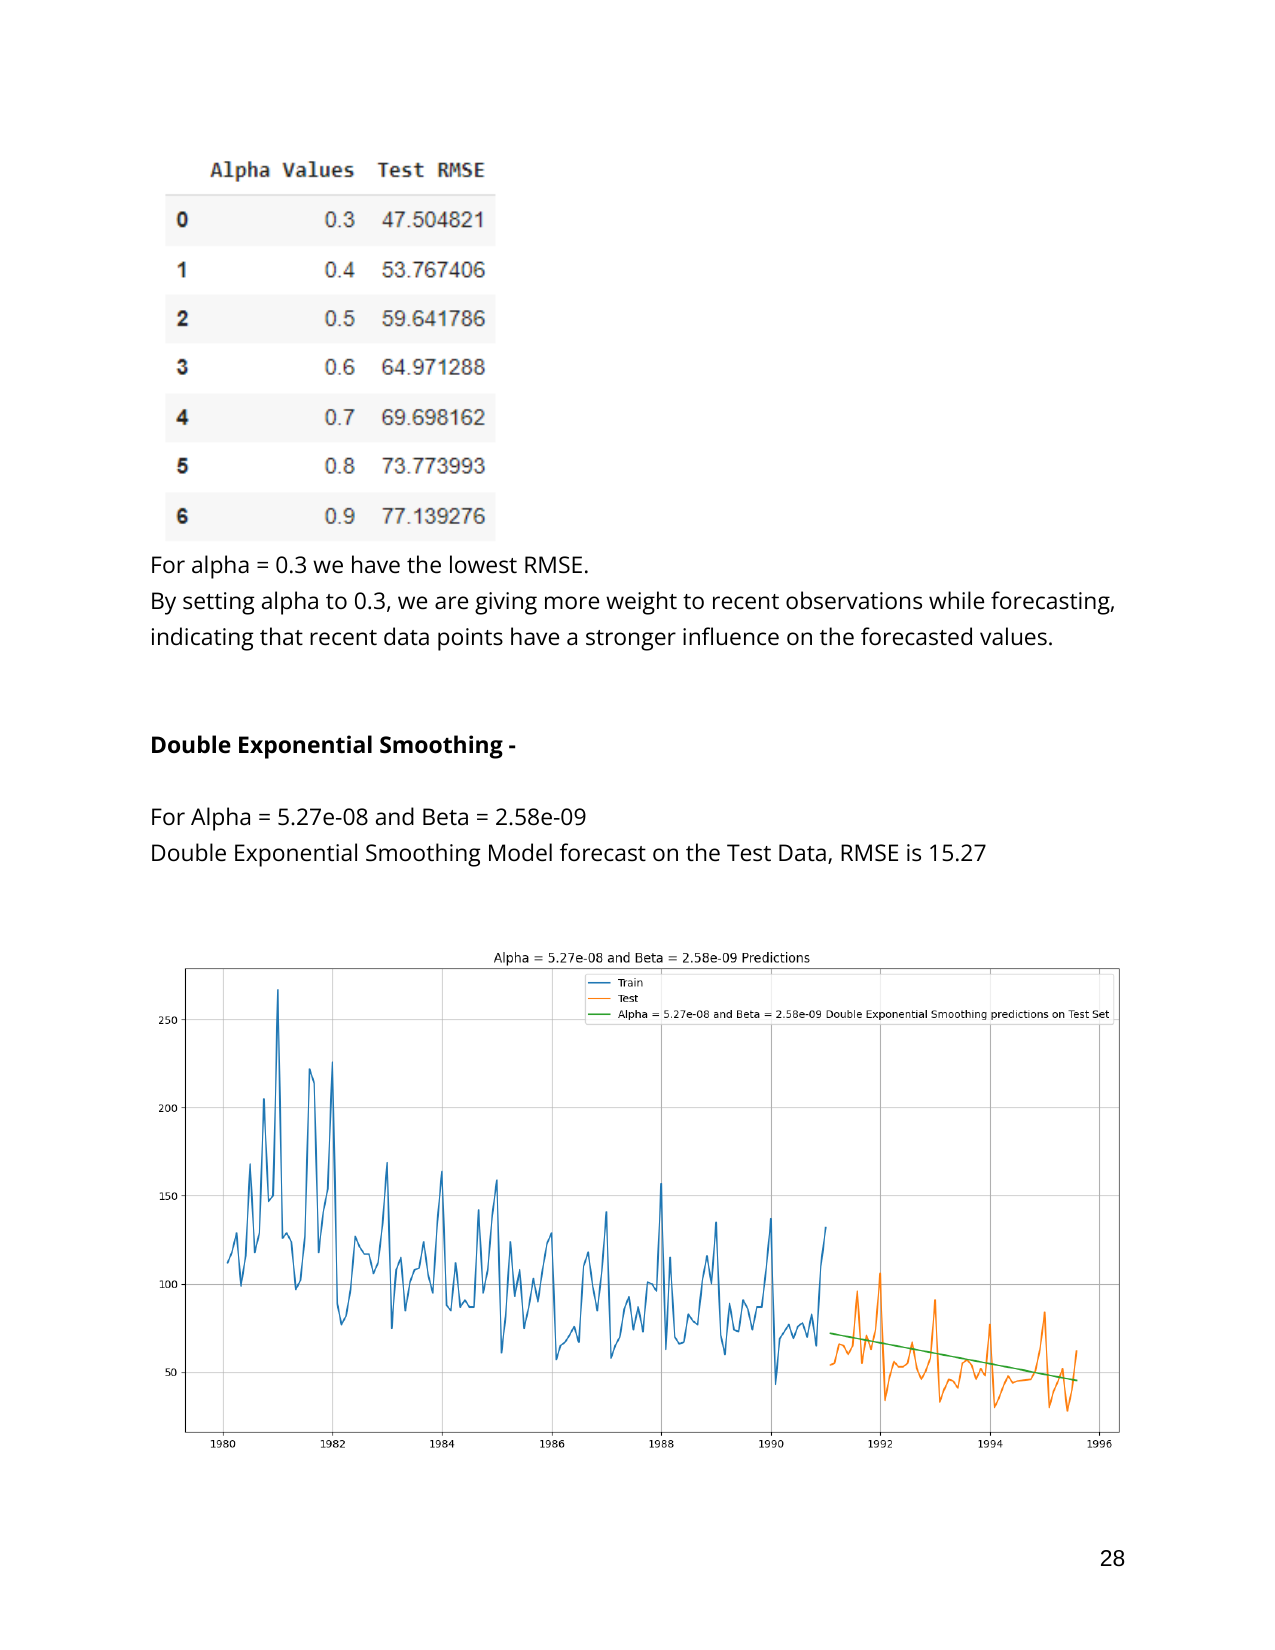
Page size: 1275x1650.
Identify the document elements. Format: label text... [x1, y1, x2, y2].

text Double Exponential Smoothing Model forecast on the Test Data, RMSE is 15.27 [150, 837, 1125, 868]
text For alpha = 0.3 we have the lowest RMSE. [150, 549, 1125, 580]
text By setting alpha to 0.3, we are giving more weight to recent observations while forecasting, indicating that recent data points have a stronger influence on the forecasted values. [150, 585, 1125, 652]
picture [150, 150, 527, 546]
picture [150, 944, 1125, 1457]
text For Alpha = 5.27e-08 and Beta = 2.58e-09 [150, 801, 1125, 832]
text Double Exponential Smoothing - [150, 729, 1125, 760]
